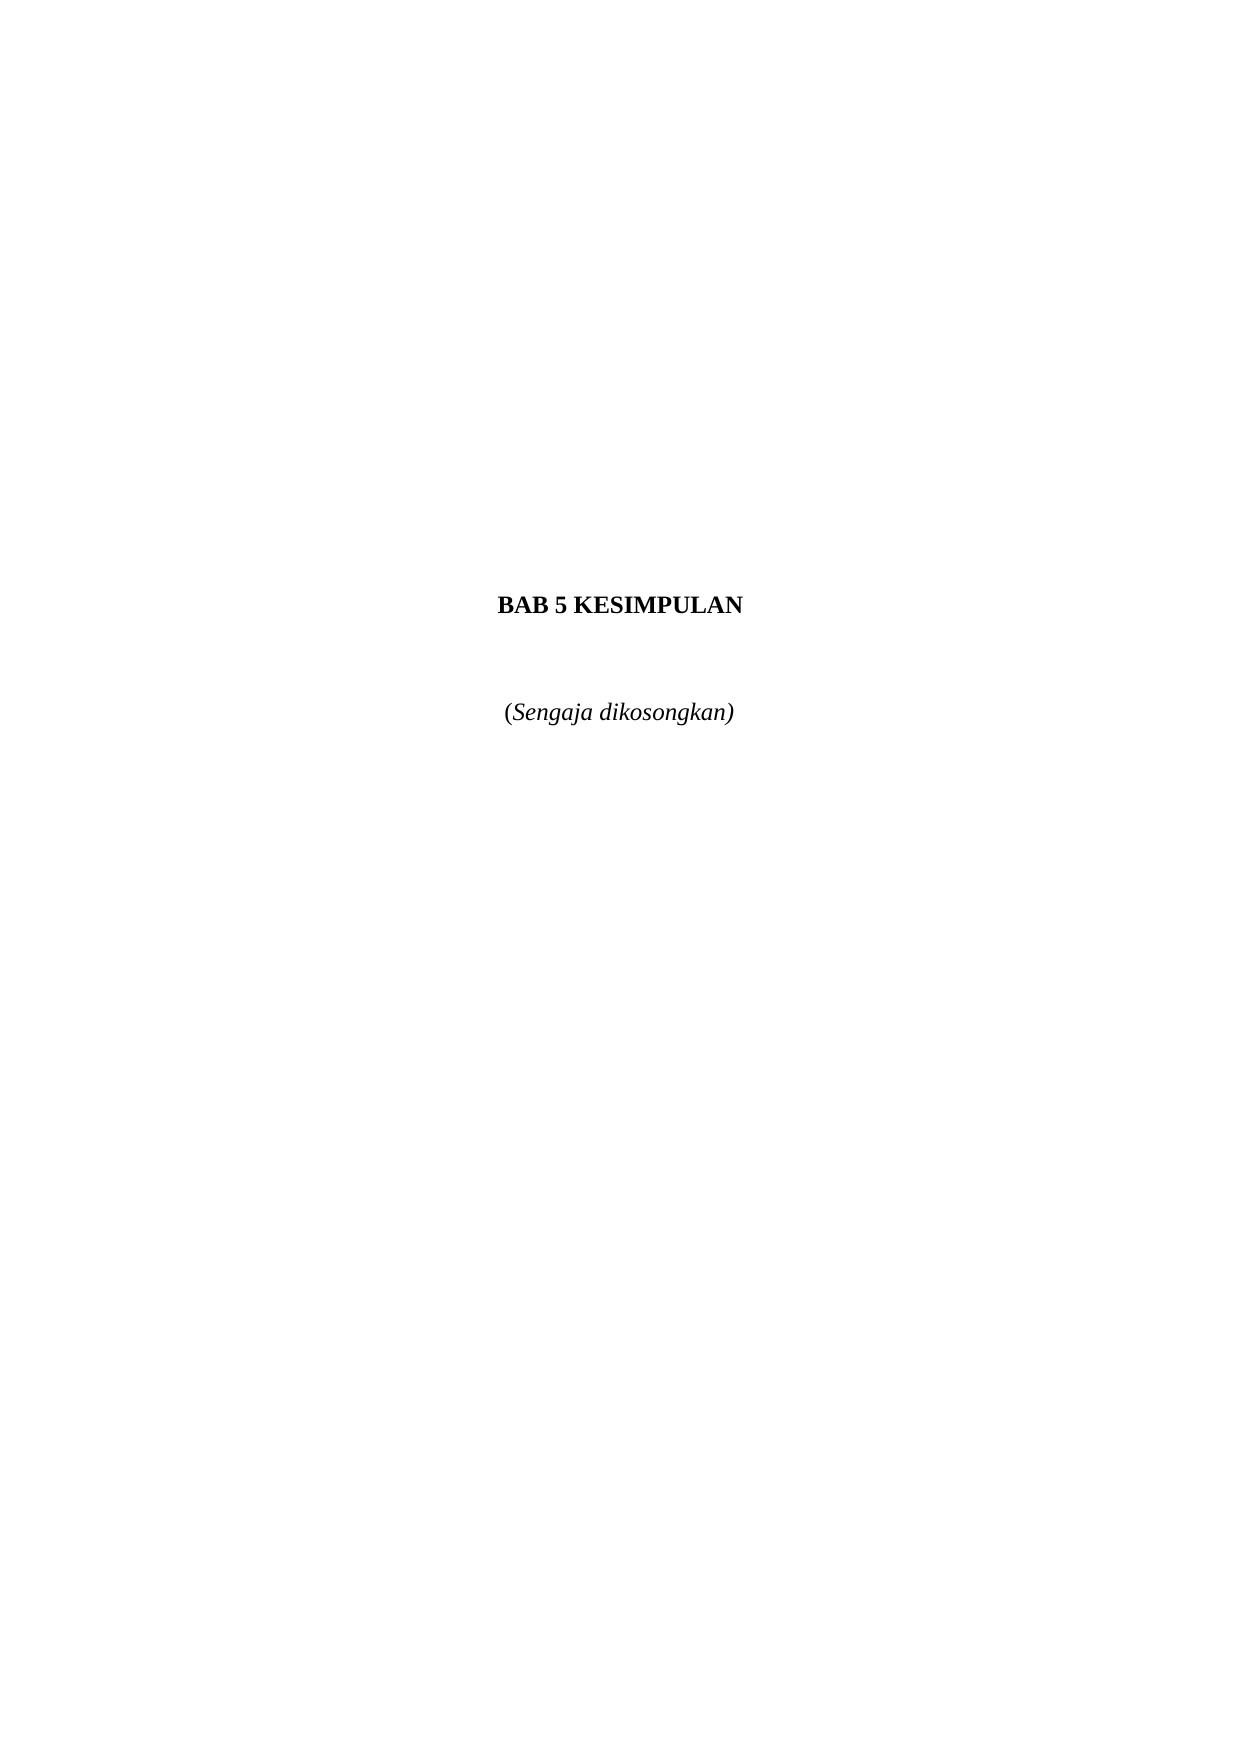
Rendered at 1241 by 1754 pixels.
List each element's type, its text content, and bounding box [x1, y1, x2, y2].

text (Sengaja dikosongkan) [177, 697, 1063, 726]
subtitle BAB 5 KESIMPULAN [177, 590, 1063, 619]
